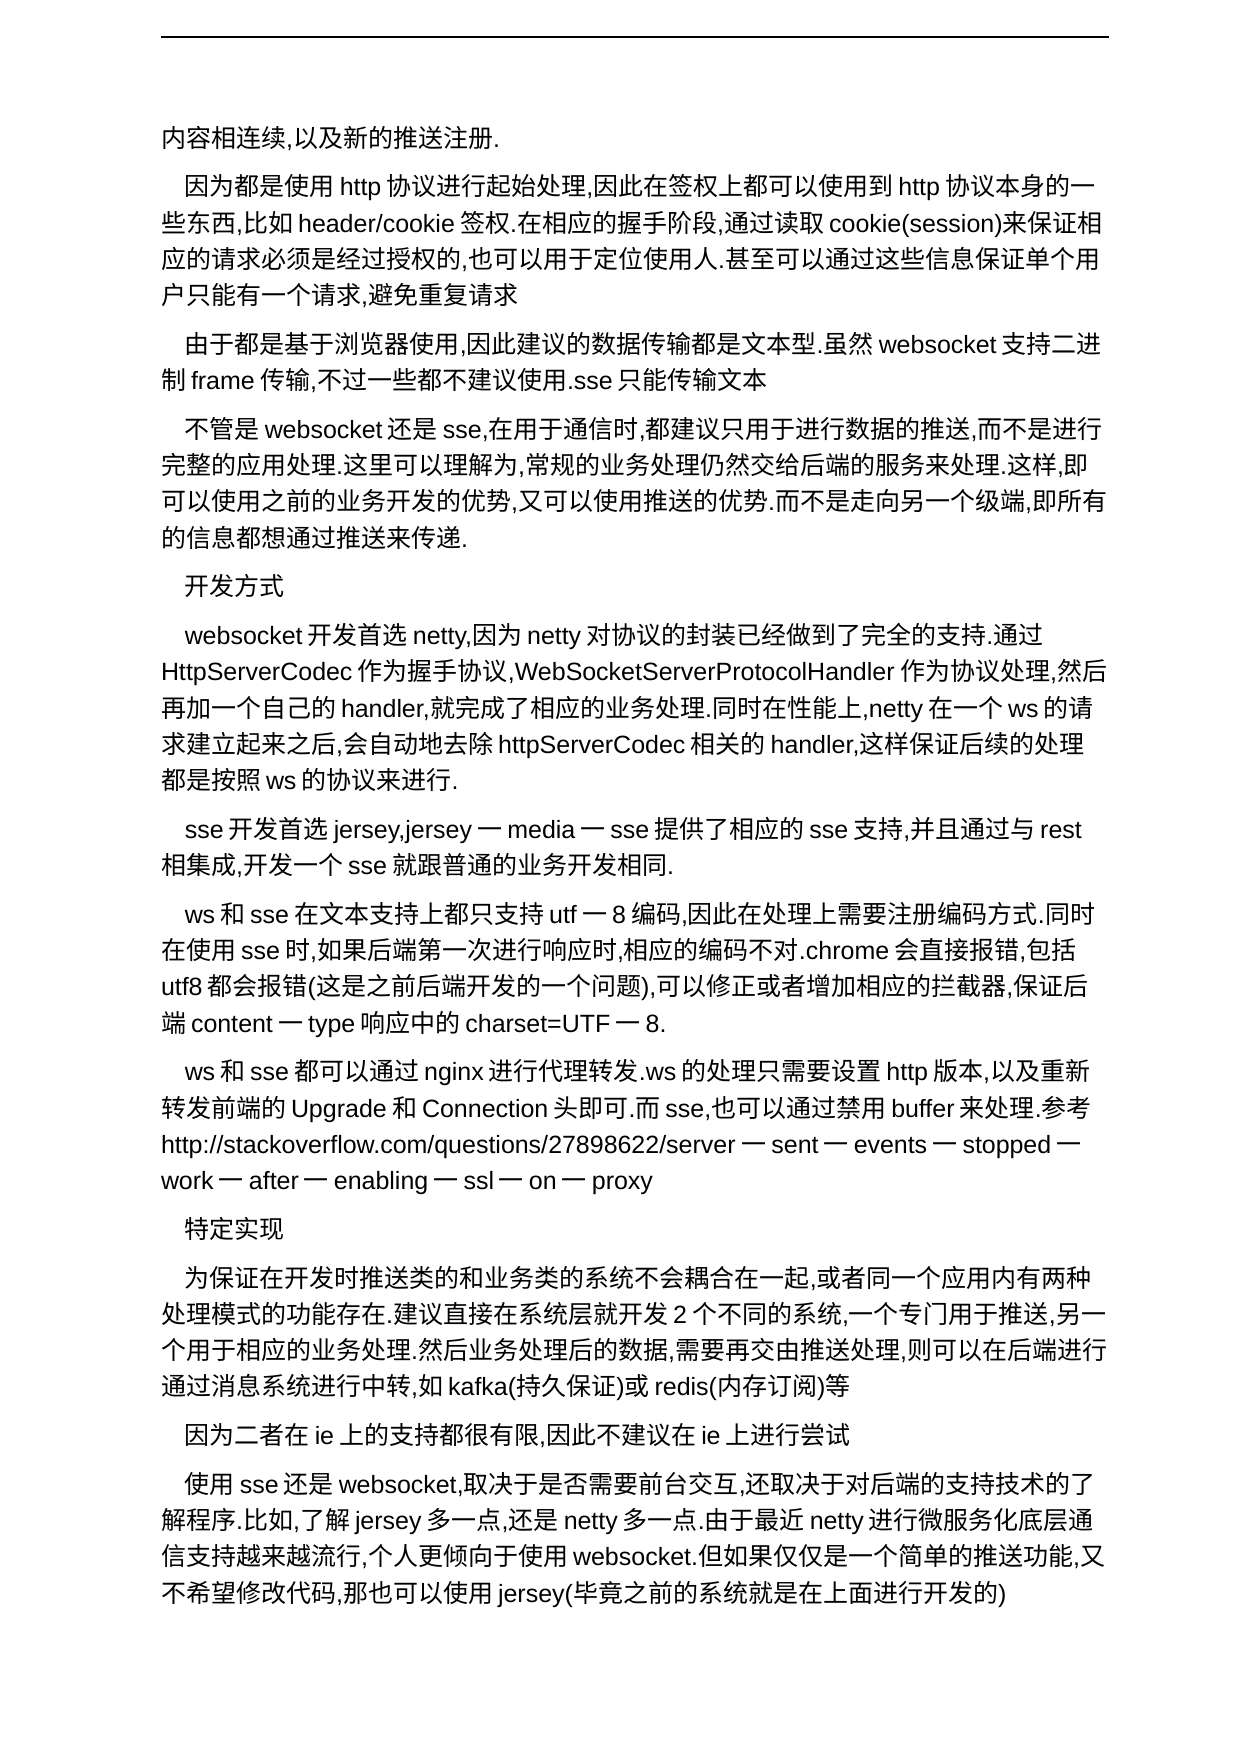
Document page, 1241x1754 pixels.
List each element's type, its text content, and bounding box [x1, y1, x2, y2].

text 特定实现 [161, 1209, 1109, 1246]
text 为保证在开发时推送类的和业务类的系统不会耦合在一起,或者同一个应用内有两种处理模式的功能存在.建议直接在系统层就开发2个不同的系统,一个专门用于推送,另一个用于相应的业务处理.然后业务处理后的数据,需要再交由推送处理,则可以在后端进行通过消息系统进行中转,如kafka(持久保证)或redis(内存订阅)等 [161, 1258, 1109, 1403]
text 不管是websocket还是sse,在用于通信时,都建议只用于进行数据的推送,而不是进行完整的应用处理.这里可以理解为,常规的业务处理仍然交给后端的服务来处理.这样,即可以使用之前的业务开发的优势,又可以使用推送的优势.而不是走向另一个级端,即所有的信息都想通过推送来传递. [161, 409, 1109, 554]
text 因为都是使用http协议进行起始处理,因此在签权上都可以使用到http协议本身的一些东西,比如header/cookie签权.在相应的握手阶段,通过读取cookie(session)来保证相应的请求必须是经过授权的,也可以用于定位使用人.甚至可以通过这些信息保证单个用户只能有一个请求,避免重复请求 [161, 167, 1109, 312]
text 使用sse还是websocket,取决于是否需要前台交互,还取决于对后端的支持技术的了解程序.比如,了解jersey多一点,还是netty多一点.由于最近netty进行微服务化底层通信支持越来越流行,个人更倾向于使用websocket.但如果仅仅是一个简单的推送功能,又不希望修改代码,那也可以使用jersey(毕竟之前的系统就是在上面进行开发的) [161, 1464, 1109, 1609]
text 因为二者在ie上的支持都很有限,因此不建议在ie上进行尝试 [161, 1416, 1109, 1452]
text 由于都是基于浏览器使用,因此建议的数据传输都是文本型.虽然websocket支持二进制frame传输,不过一些都不建议使用.sse只能传输文本 [161, 324, 1109, 397]
text ws和sse都可以通过nginx进行代理转发.ws的处理只需要设置http版本,以及重新转发前端的Upgrade和Connection头即可.而sse,也可以通过禁用buffer来处理.参考 http://stackoverflow.com/questions/27898622/server一sent一events一stopped一work一after一enabling一ssl一on一proxy [161, 1052, 1109, 1197]
text 开发方式 [161, 567, 1109, 603]
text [161, 118, 1109, 154]
text sse开发首选jersey,jersey一media一sse提供了相应的sse支持,并且通过与rest相集成,开发一个sse就跟普通的业务开发相同. [161, 809, 1109, 882]
text websocket开发首选netty,因为netty对协议的封装已经做到了完全的支持.通过 HttpServerCodec作为握手协议,WebSocketServerProtocolHandler作为协议处理,然后再加一个自己的handler,就完成了相应的业务处理.同时在性能上,netty在一个ws的请求建立起来之后,会自动地去除httpServerCodec相关的handler,这样保证后续的处理都是按照ws的协议来进行. [161, 616, 1109, 797]
text ws和sse在文本支持上都只支持utf一8编码,因此在处理上需要注册编码方式.同时在使用sse时,如果后端第一次进行响应时,相应的编码不对.chrome会直接报错,包括utf8都会报错(这是之前后端开发的一个问题),可以修正或者增加相应的拦截器,保证后端content一type响应中的charset=UTF一8. [161, 894, 1109, 1039]
